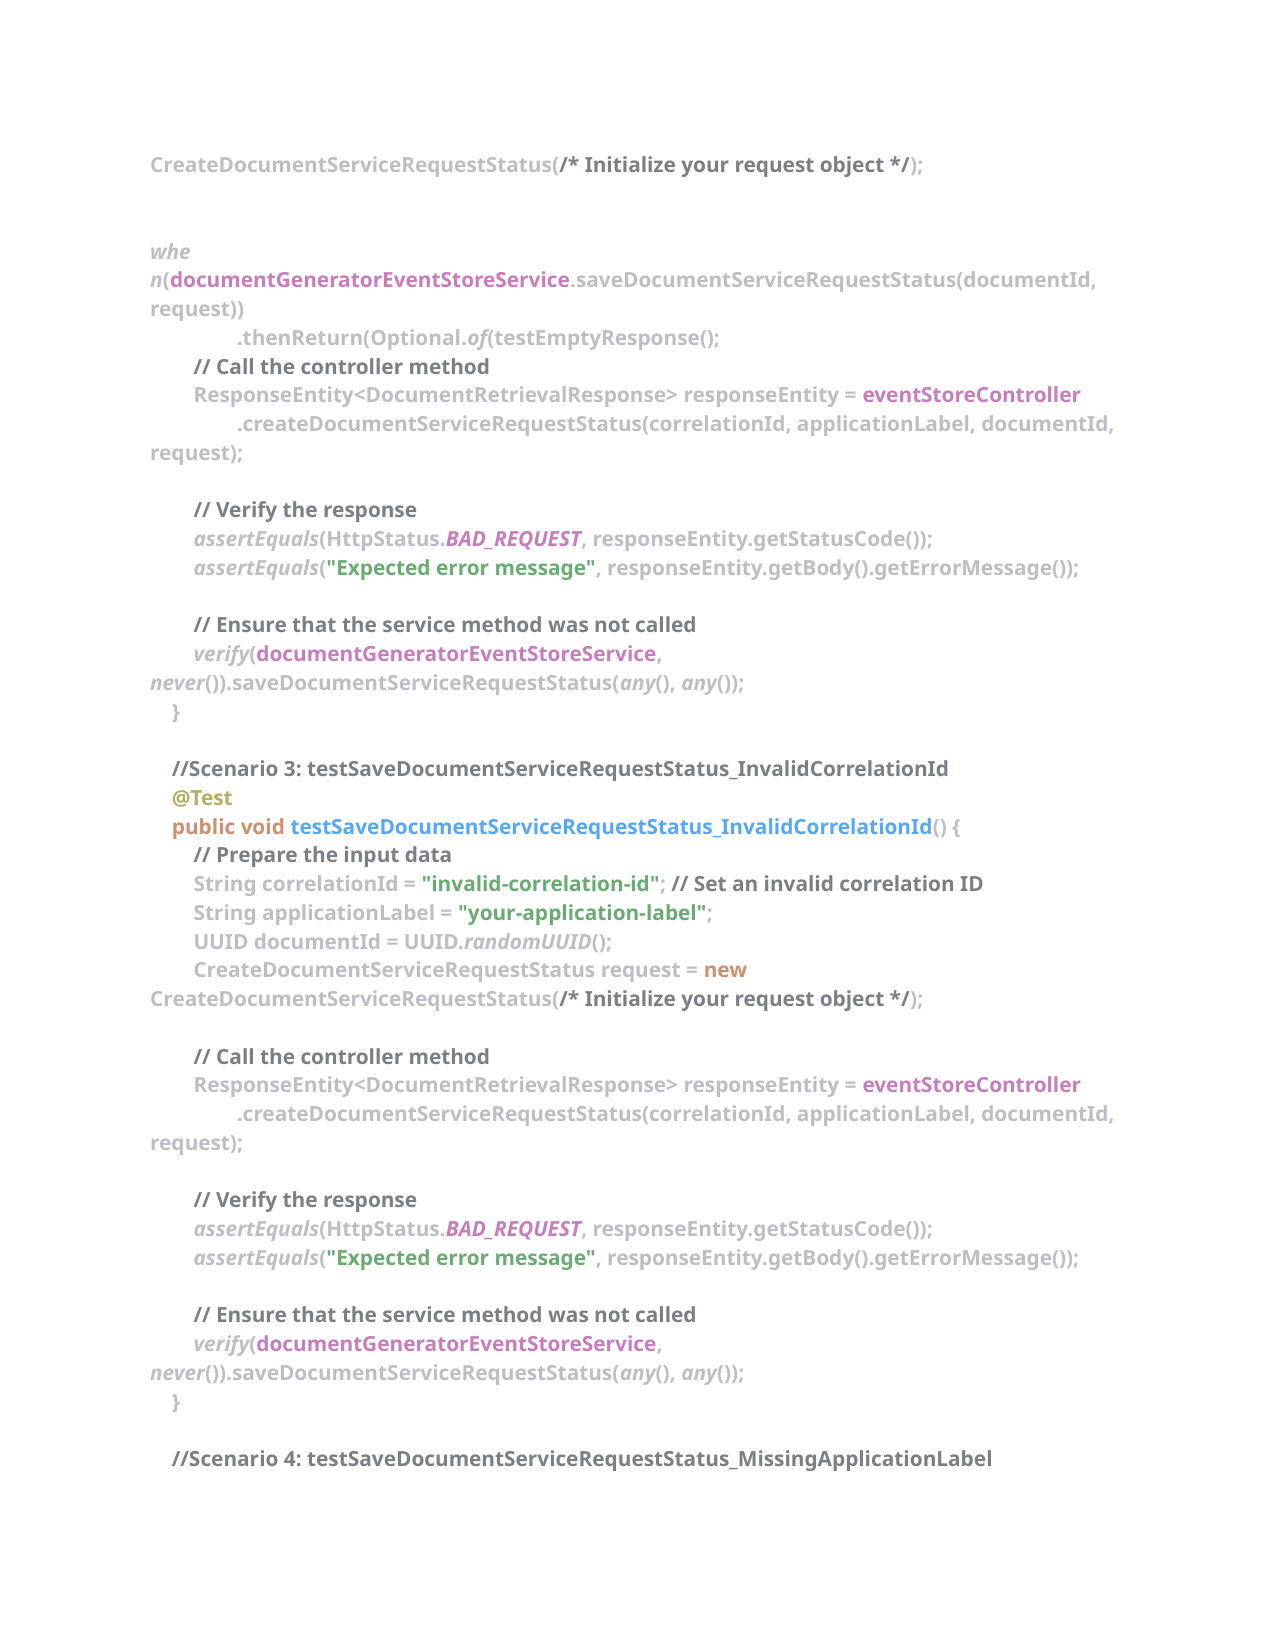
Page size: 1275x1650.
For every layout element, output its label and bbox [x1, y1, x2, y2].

text [150, 150, 1125, 1472]
